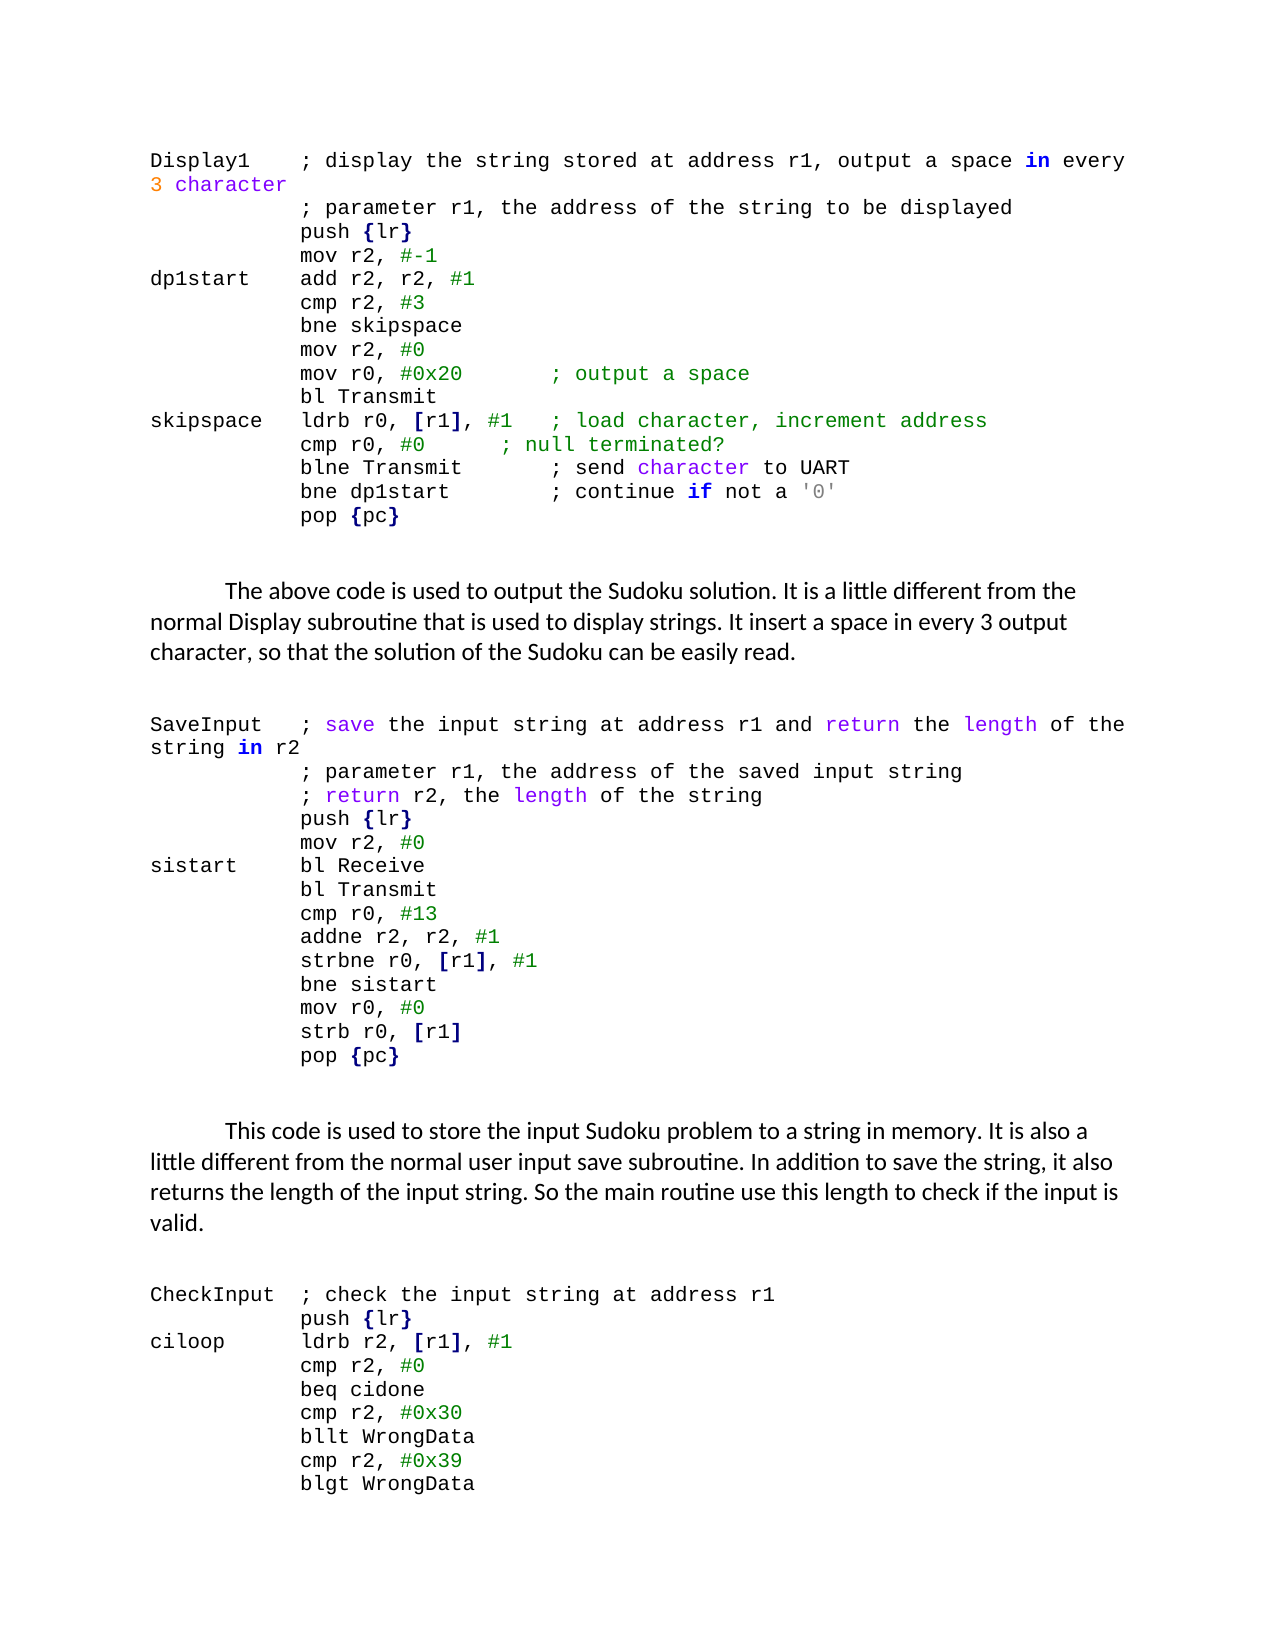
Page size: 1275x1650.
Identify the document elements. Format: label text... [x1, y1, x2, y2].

text ; parameter r1, the address of the saved input string [150, 761, 1125, 784]
text bl Transmit [150, 879, 1125, 903]
text cmp r2, #0x30 [150, 1402, 1125, 1426]
text ; return r2, the length of the string [150, 784, 1125, 808]
text mov r0, #0x20 ; output a space [150, 363, 1125, 386]
text dp1start add r2, r2, #1 [150, 268, 1125, 292]
text mov r2, #0 [150, 339, 1125, 363]
text cmp r0, #0 ; null terminated? [150, 434, 1125, 457]
text blne Transmit ; send character to UART [150, 457, 1125, 481]
text push {lr} [150, 808, 1125, 832]
text strbne r0, [r1], #1 [150, 950, 1125, 974]
text bl Transmit [150, 386, 1125, 410]
text skipspace ldrb r0, [r1], #1 ; load character, increment address [150, 410, 1125, 434]
text pop {pc} [150, 505, 1125, 528]
text blgt WrongData [150, 1473, 1125, 1497]
text cmp r2, #0x39 [150, 1450, 1125, 1473]
text push {lr} [150, 221, 1125, 244]
text pop {pc} [150, 1045, 1125, 1068]
text addne r2, r2, #1 [150, 926, 1125, 950]
text bne dp1start ; continue if not a '0' [150, 481, 1125, 505]
text This code is used to store the input Sudoku problem to a string in memory. It is also a little different from the normal user input save subroutine. In addition to save the string, it also returns the length of the input string. So the main routine use this length to check if the input is valid. [150, 1115, 1125, 1237]
text The above code is used to output the Sudoku solution. It is a little different from the normal Display subroutine that is used to display strings. It insert a space in every 3 output character, so that the solution of the Sudoku can be easily read. [150, 575, 1125, 667]
text ciloop ldrb r2, [r1], #1 [150, 1331, 1125, 1355]
text beq cidone [150, 1379, 1125, 1402]
text cmp r2, #0 [150, 1355, 1125, 1379]
text cmp r0, #13 [150, 903, 1125, 926]
text mov r2, #0 [150, 832, 1125, 856]
text ; parameter r1, the address of the string to be displayed [150, 197, 1125, 221]
text mov r2, #-1 [150, 244, 1125, 268]
text SaveInput ; save the input string at address r1 and return the length of the string in r2 [150, 714, 1125, 761]
text bne sistart [150, 974, 1125, 997]
text Display1 ; display the string stored at address r1, output a space in every 3 character [150, 150, 1125, 197]
text bne skipspace [150, 316, 1125, 339]
text bllt WrongData [150, 1426, 1125, 1450]
text sistart bl Receive [150, 856, 1125, 879]
text CheckInput ; check the input string at address r1 [150, 1284, 1125, 1308]
text push {lr} [150, 1308, 1125, 1331]
text mov r0, #0 [150, 997, 1125, 1021]
text cmp r2, #3 [150, 292, 1125, 316]
text strb r0, [r1] [150, 1021, 1125, 1045]
